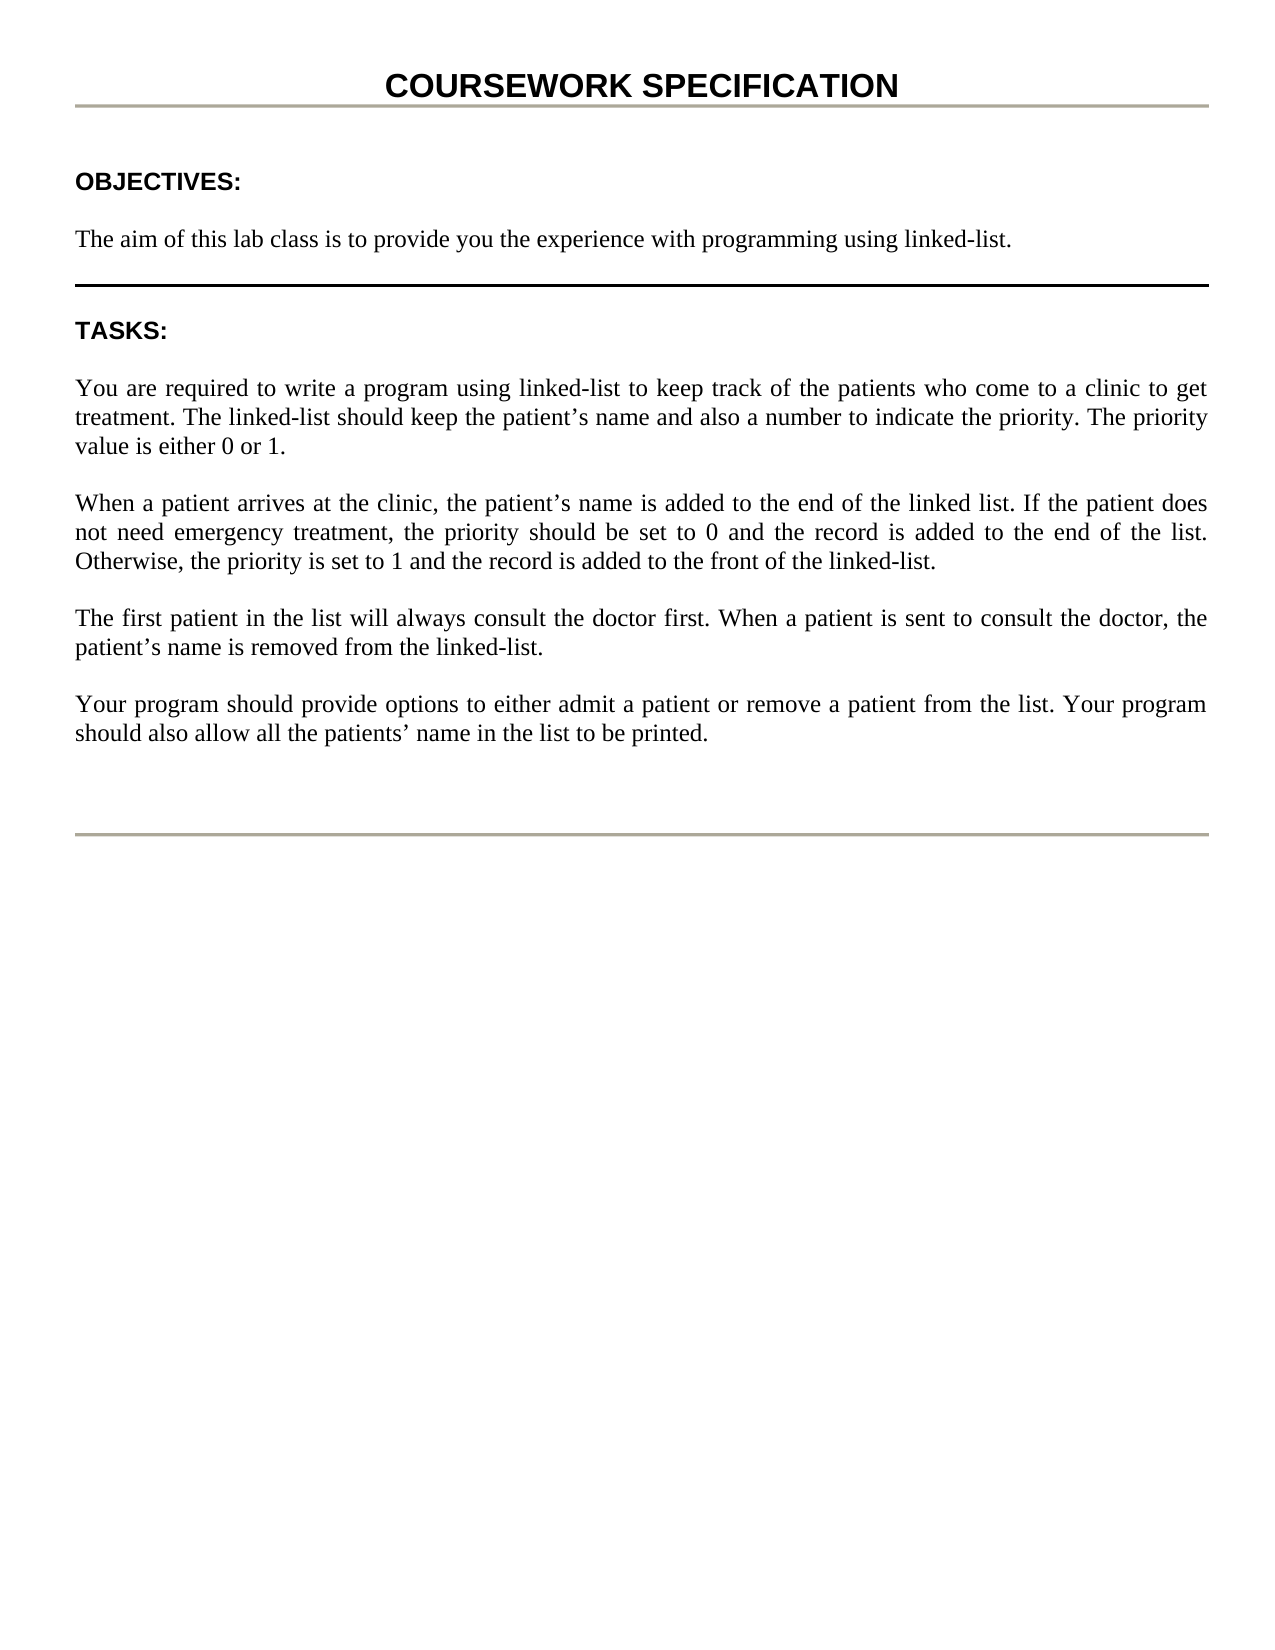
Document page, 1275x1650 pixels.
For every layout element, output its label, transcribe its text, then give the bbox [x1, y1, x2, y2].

text Your program should provide options to either admit a patient or remove a patient from the list. Your program should also allow all the patients’ name in the list to be printed. [75, 689, 1209, 747]
text OBJECTIVES: [75, 167, 1209, 196]
text TASKS: [75, 316, 1209, 344]
text You are required to write a program using linked-list to keep track of the patients who come to a clinic to get treatment. The linked-list should keep the patient’s name and also a number to indicate the priority. The priority value is either 0 or 1. [75, 373, 1209, 459]
text The aim of this lab class is to provide you the experience with programming using linked-list. [75, 224, 1209, 253]
text COURSEWORK SPECIFICATION [75, 66, 1209, 104]
text The first patient in the list will always consult the doctor first. When a patient is sent to consult the doctor, the patient’s name is removed from the linked-list. [75, 603, 1209, 661]
text When a patient arrives at the clinic, the patient’s name is added to the end of the linked list. If the patient does not need emergency treatment, the priority should be set to 0 and the record is added to the end of the list. Otherwise, the priority is set to 1 and the record is added to the front of the linked-list. [75, 488, 1209, 574]
